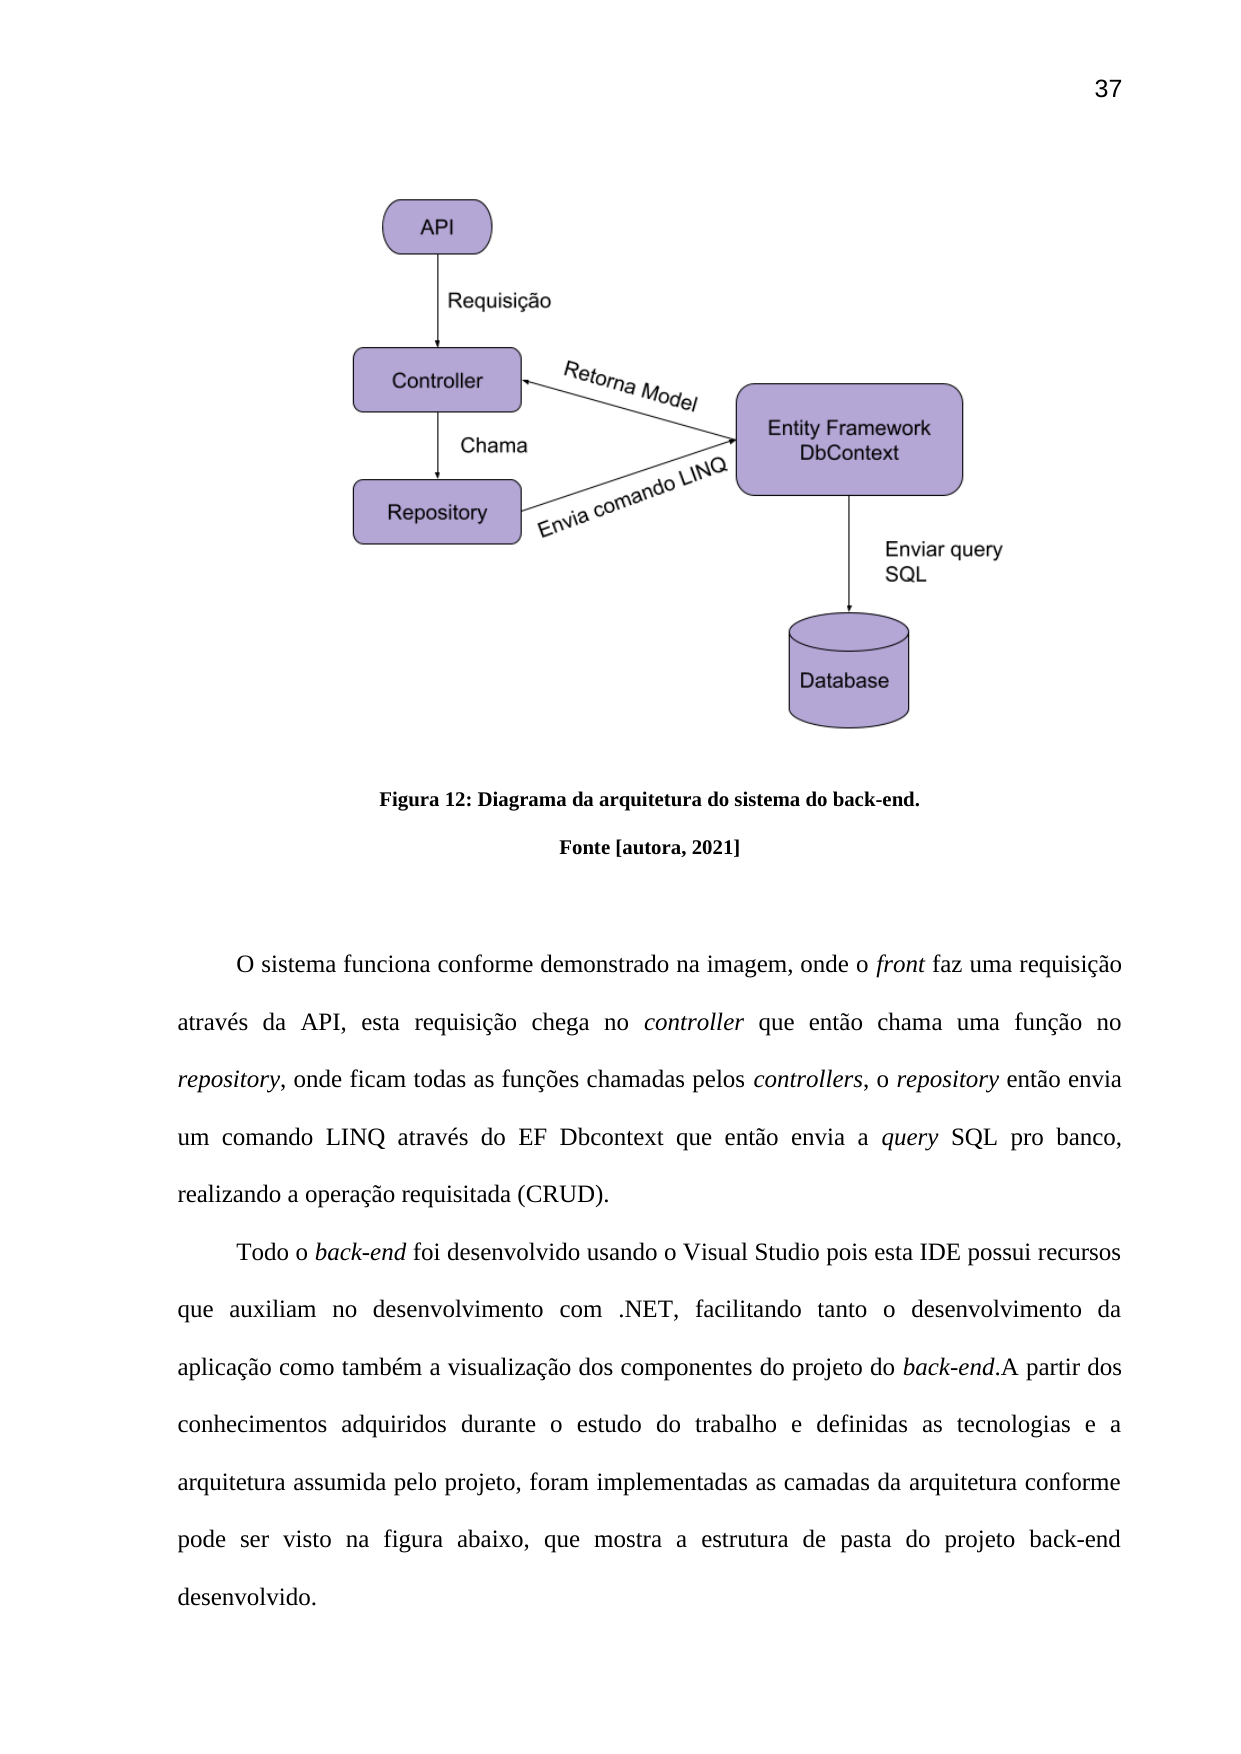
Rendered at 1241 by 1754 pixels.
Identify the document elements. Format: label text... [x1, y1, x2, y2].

text O sistema funciona conforme demonstrado na imagem, onde o front faz uma requisição através da API, esta requisição chega no controller que então chama uma função no repository, onde ficam todas as funções chamadas pelos controllers, o repository então envia um comando LINQ através do EF Dbcontext que então envia a query SQL pro banco, realizando a operação requisitada (CRUD). [177, 949, 1122, 1208]
text Fonte [autora, 2021] [177, 835, 1122, 859]
text Figura 12: Diagrama da arquitetura do sistema do back-end. [177, 787, 1122, 811]
picture [345, 188, 1014, 759]
text Todo o back-end foi desenvolvido usando o Visual Studio pois esta IDE possui recursos que auxiliam no desenvolvimento com .NET, facilitando tanto o desenvolvimento da aplicação como também a visualização dos componentes do projeto do back-end.A partir dos conhecimentos adquiridos durante o estudo do trabalho e definidas as tecnologias e a arquitetura assumida pelo projeto, foram implementadas as camadas da arquitetura conforme pode ser visto na figura abaixo, que mostra a estrutura de pasta do projeto back-end desenvolvido. [177, 1237, 1122, 1611]
